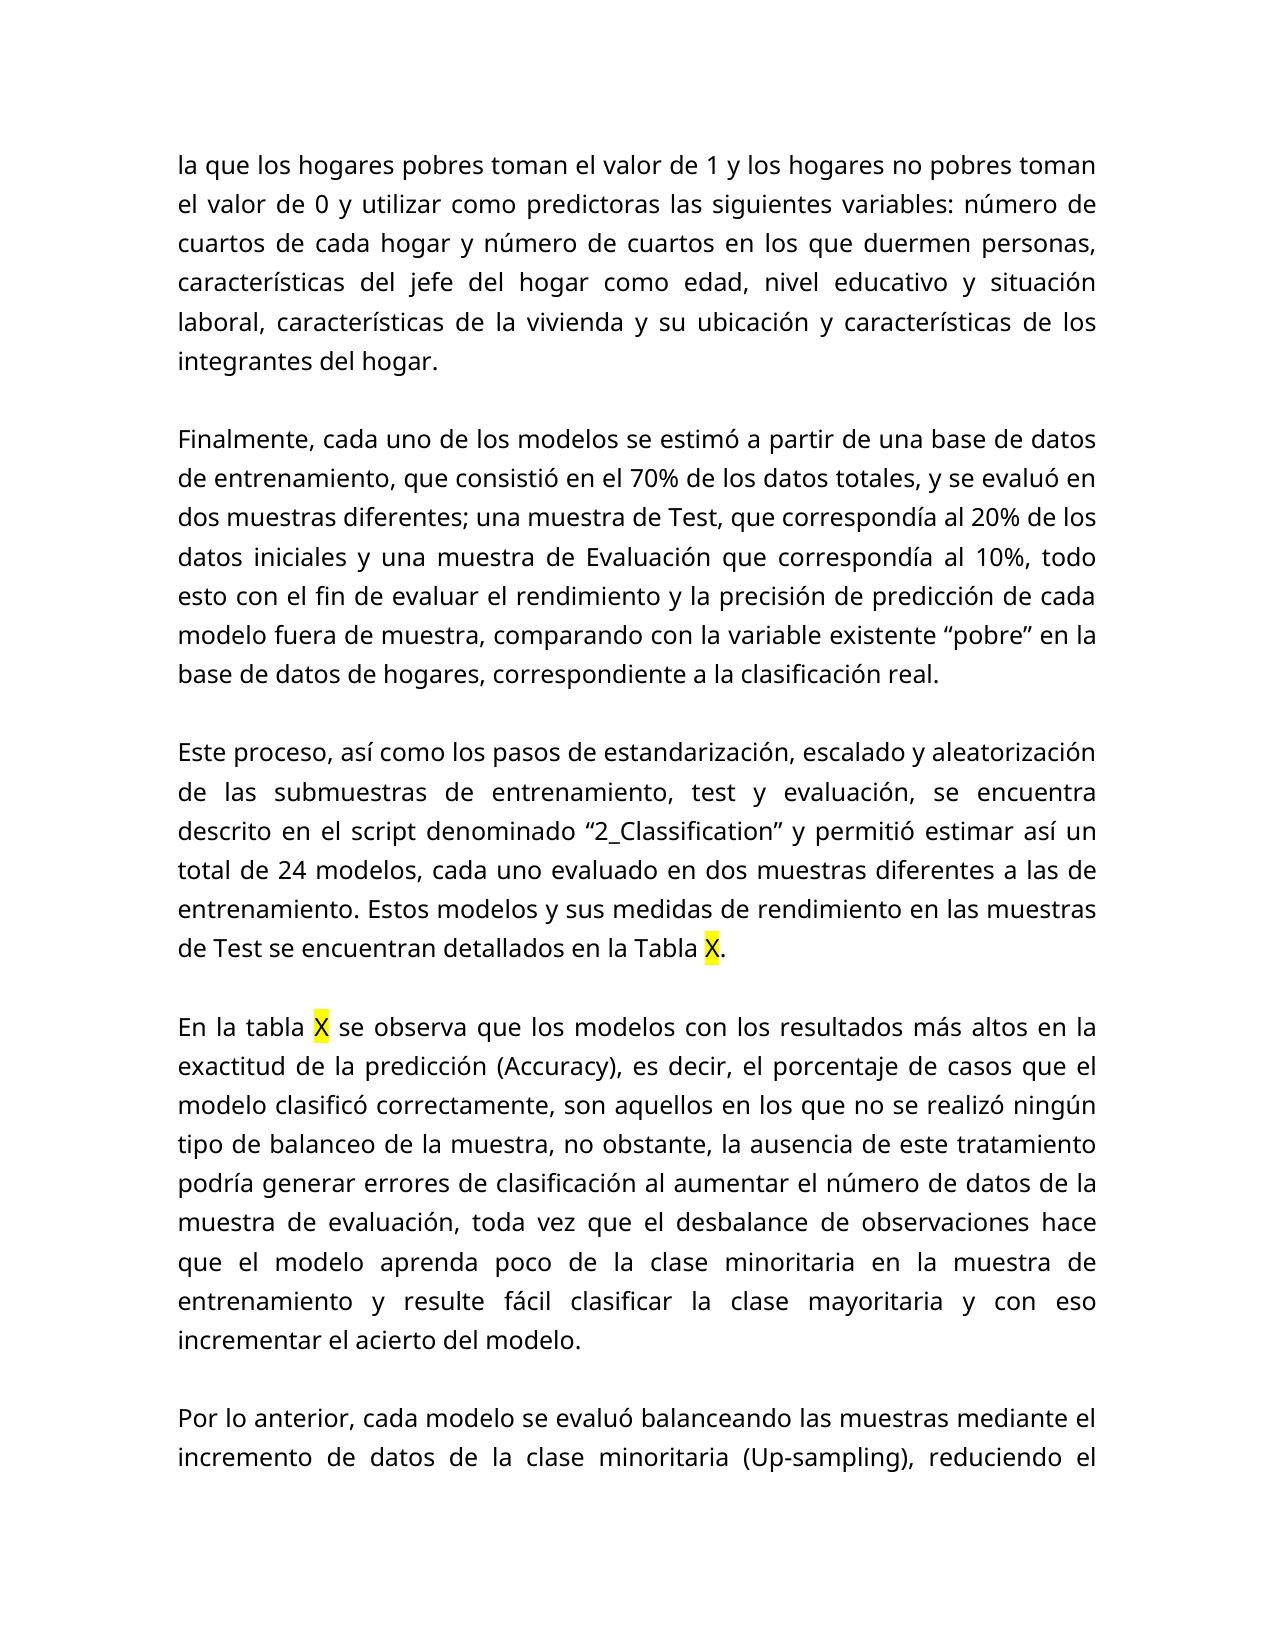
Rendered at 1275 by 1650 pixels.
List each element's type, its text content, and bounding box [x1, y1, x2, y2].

text En la tabla X se observa que los modelos con los resultados más altos en la exactitud de la predicción (Accuracy), es decir, el porcentaje de casos que el modelo clasificó correctamente, son aquellos en los que no se realizó ningún tipo de balanceo de la muestra, no obstante, la ausencia de este tratamiento podría generar errores de clasificación al aumentar el número de datos de la muestra de evaluación, toda vez que el desbalance de observaciones hace que el modelo aprenda poco de la clase minoritaria en la muestra de entrenamiento y resulte fácil clasificar la clase mayoritaria y con eso incrementar el acierto del modelo. [177, 1009, 1098, 1357]
text Este proceso, así como los pasos de estandarización, escalado y aleatorización de las submuestras de entrenamiento, test y evaluación, se encuentra descrito en el script denominado “2_Classification” y permitió estimar así un total de 24 modelos, cada uno evaluado en dos muestras diferentes a las de entrenamiento. Estos modelos y sus medidas de rendimiento en las muestras de Test se encuentran detallados en la Tabla X. [177, 735, 1098, 965]
text Finalmente, cada uno de los modelos se estimó a partir de una base de datos de entrenamiento, que consistió en el 70% de los datos totales, y se evaluó en dos muestras diferentes; una muestra de Test, que correspondía al 20% de los datos iniciales y una muestra de Evaluación que correspondía al 10%, todo esto con el fin de evaluar el rendimiento y la precisión de predicción de cada modelo fuera de muestra, comparando con la variable existente “pobre” en la base de datos de hogares, correspondiente a la clasificación real. [177, 422, 1098, 691]
